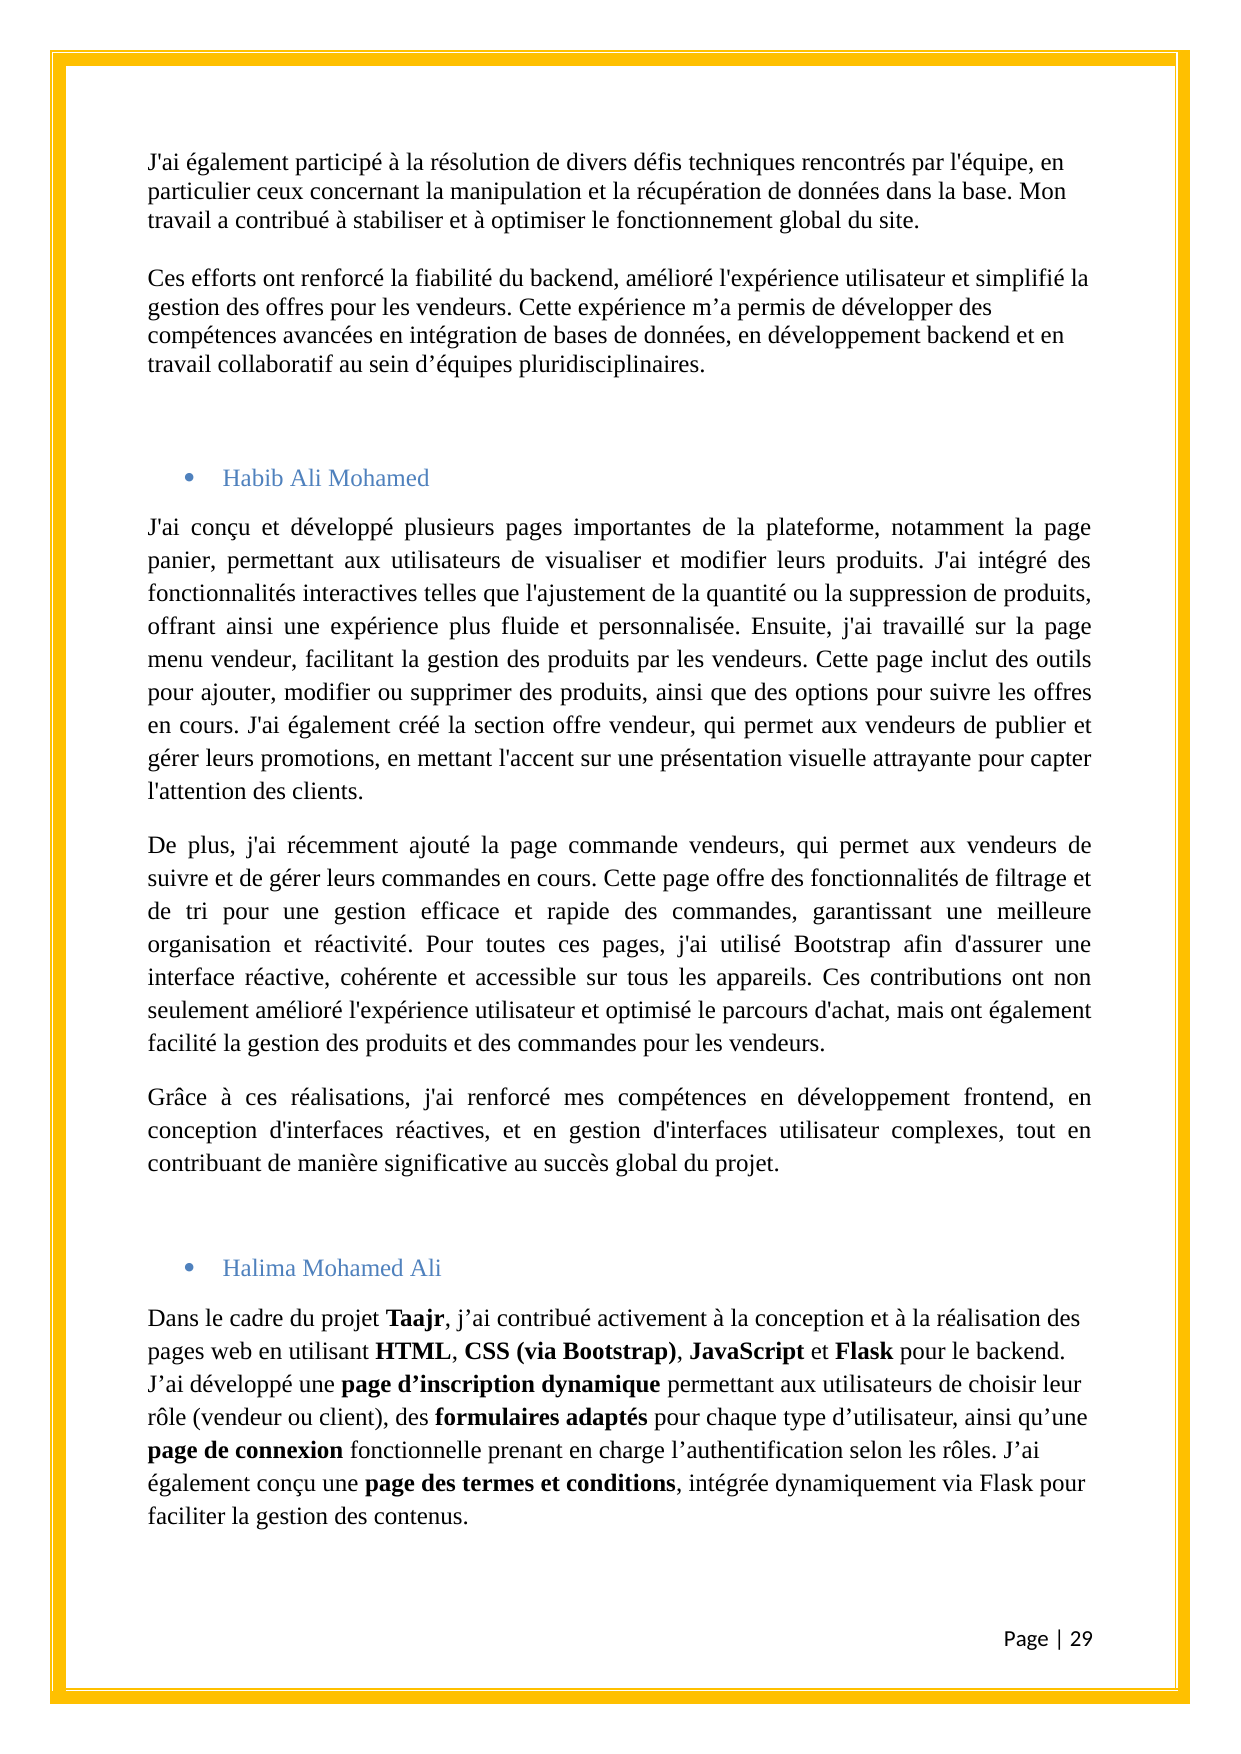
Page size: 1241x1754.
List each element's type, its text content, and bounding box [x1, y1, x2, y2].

text De plus, j'ai récemment ajouté la page commande vendeurs, qui permet aux vendeurs de suivre et de gérer leurs commandes en cours. Cette page offre des fonctionnalités de filtrage et de tri pour une gestion efficace et rapide des commandes, garantissant une meilleure organisation et réactivité. Pour toutes ces pages, j'ai utilisé Bootstrap afin d'assurer une interface réactive, cohérente et accessible sur tous les appareils. Ces contributions ont non seulement amélioré l'expérience utilisateur et optimisé le parcours d'achat, mais ont également facilité la gestion des produits et des commandes pour les vendeurs. [147, 830, 1093, 1057]
text J'ai conçu et développé plusieurs pages importantes de la plateforme, notamment la page panier, permettant aux utilisateurs de visualiser et modifier leurs produits. J'ai intégré des fonctionnalités interactives telles que l'ajustement de la quantité ou la suppression de produits, offrant ainsi une expérience plus fluide et personnalisée. Ensuite, j'ai travaillé sur la page menu vendeur, facilitant la gestion des produits par les vendeurs. Cette page inclut des outils pour ajouter, modifier ou supprimer des produits, ainsi que des options pour suivre les offres en cours. J'ai également créé la section offre vendeur, qui permet aux vendeurs de publier et gérer leurs promotions, en mettant l'accent sur une présentation visuelle attrayante pour capter l'attention des clients. [147, 512, 1093, 805]
text J'ai également participé à la résolution de divers défis techniques rencontrés par l'équipe, en particulier ceux concernant la manipulation et la récupération de données dans la base. Mon travail a contribué à stabiliser et à optimiser le fonctionnement global du site. [147, 147, 1093, 234]
text Dans le cadre du projet Taajr, j’ai contribué activement à la conception et à la réalisation des pages web en utilisant HTML, CSS (via Bootstrap), JavaScript et Flask pour le backend. J’ai développé une page d’inscription dynamique permettant aux utilisateurs de choisir leur rôle (vendeur ou client), des formulaires adaptés pour chaque type d’utilisateur, ainsi qu’une page de connexion fonctionnelle prenant en charge l’authentification selon les rôles. J’ai également conçu une page des termes et conditions, intégrée dynamiquement via Flask pour faciliter la gestion des contenus. [147, 1303, 1093, 1530]
text Ces efforts ont renforcé la fiabilité du backend, amélioré l'expérience utilisateur et simplifié la gestion des offres pour les vendeurs. Cette expérience m’a permis de développer des compétences avancées en intégration de bases de données, en développement backend et en travail collaboratif au sein d’équipes pluridisciplinaires. [147, 263, 1093, 378]
list Habib Ali Mohamed [185, 463, 1093, 491]
text Grâce à ces réalisations, j'ai renforcé mes compétences en développement frontend, en conception d'interfaces réactives, et en gestion d'interfaces utilisateur complexes, tout en contribuant de manière significative au succès global du projet. [147, 1082, 1093, 1177]
list Halima Mohamed Ali [185, 1253, 1093, 1282]
